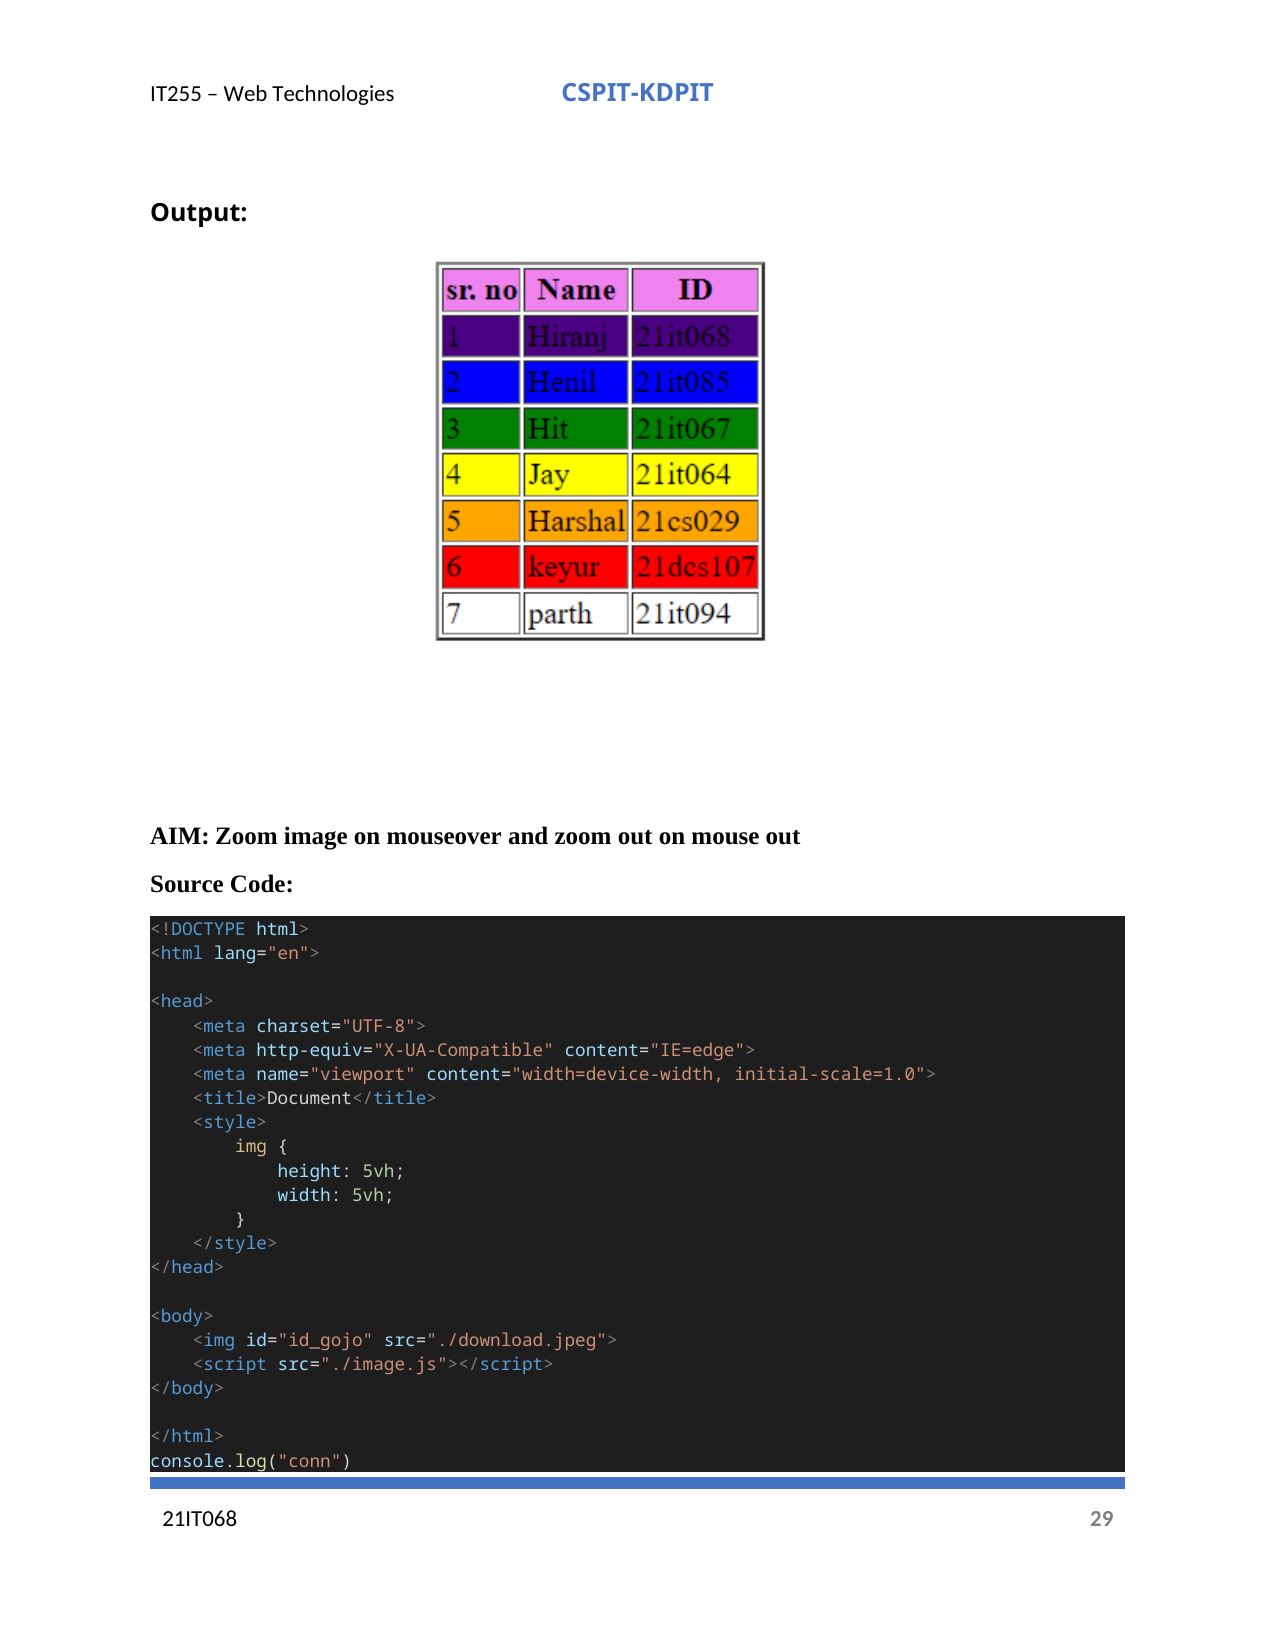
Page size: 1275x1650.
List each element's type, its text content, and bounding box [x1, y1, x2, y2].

text <script src="./image.js"></script> [150, 1351, 1125, 1376]
text img { [150, 1134, 1125, 1158]
picture [422, 248, 853, 749]
text <meta name="viewport" content="width=device-width, initial-scale=1.0"> [150, 1061, 1125, 1086]
text </head> [150, 1255, 1125, 1279]
text <style> [150, 1110, 1125, 1134]
text </html> [150, 1424, 1125, 1448]
text <head> [150, 989, 1125, 1013]
text <meta http-equiv="X-UA-Compatible" content="IE=edge"> [150, 1037, 1125, 1061]
text </body> [150, 1376, 1125, 1400]
text Source Code: [150, 869, 1125, 897]
text <!DOCTYPE html> [150, 916, 1125, 941]
text <title>Document</title> [150, 1086, 1125, 1110]
text <img id="id_gojo" src="./download.jpeg"> [150, 1327, 1125, 1351]
text console.log("conn") [150, 1448, 1125, 1472]
text <html lang="en"> [150, 941, 1125, 965]
text Output: [150, 195, 1125, 229]
text width: 5vh; [150, 1182, 1125, 1206]
text AIM: Zoom image on mouseover and zoom out on mouse out [150, 821, 1125, 850]
text } [150, 1206, 1125, 1231]
text height: 5vh; [150, 1158, 1125, 1182]
text </style> [150, 1231, 1125, 1255]
text <body> [150, 1303, 1125, 1327]
text <meta charset="UTF-8"> [150, 1013, 1125, 1037]
